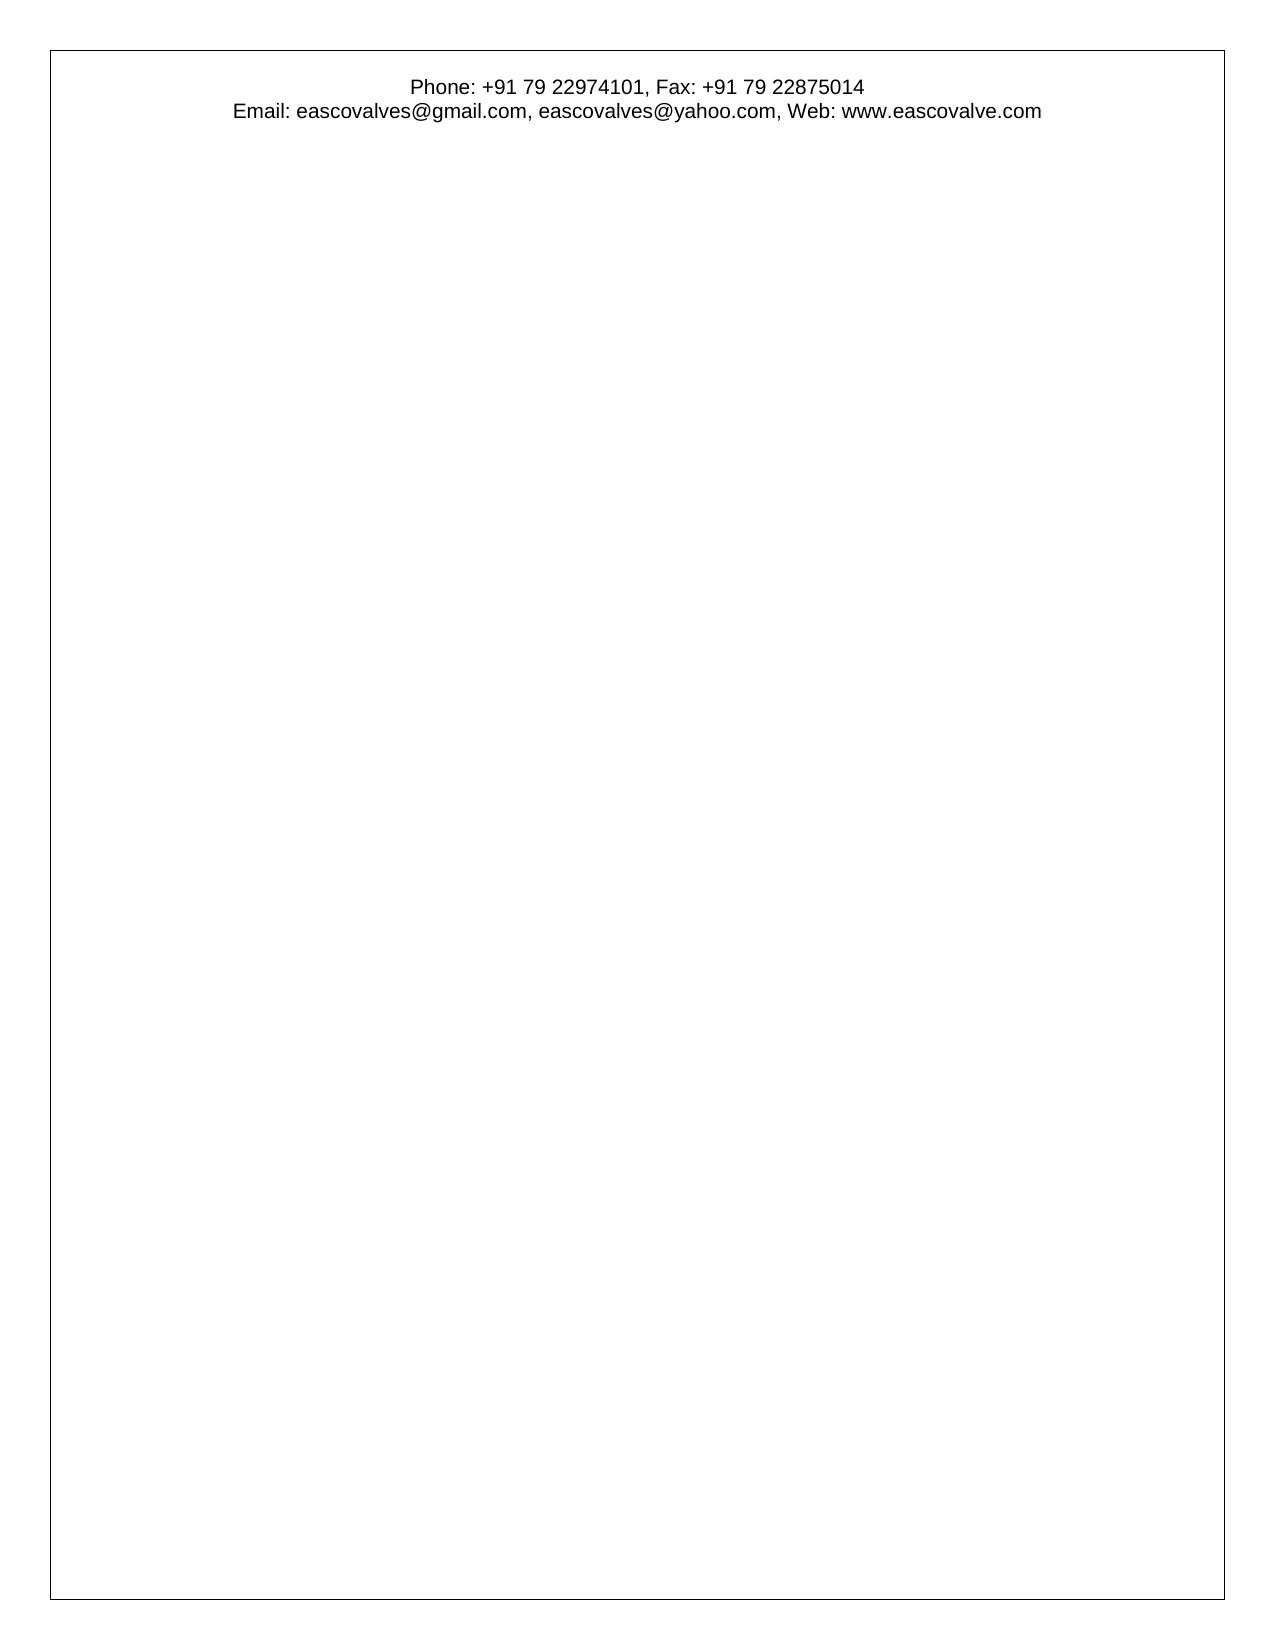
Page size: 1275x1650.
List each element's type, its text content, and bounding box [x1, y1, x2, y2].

text Phone: +91 79 22974101, Fax: +91 79 22875014 [60, 75, 1215, 99]
text Email: eascovalves@gmail.com, eascovalves@yahoo.com, Web: www.eascovalve.com [60, 99, 1215, 123]
